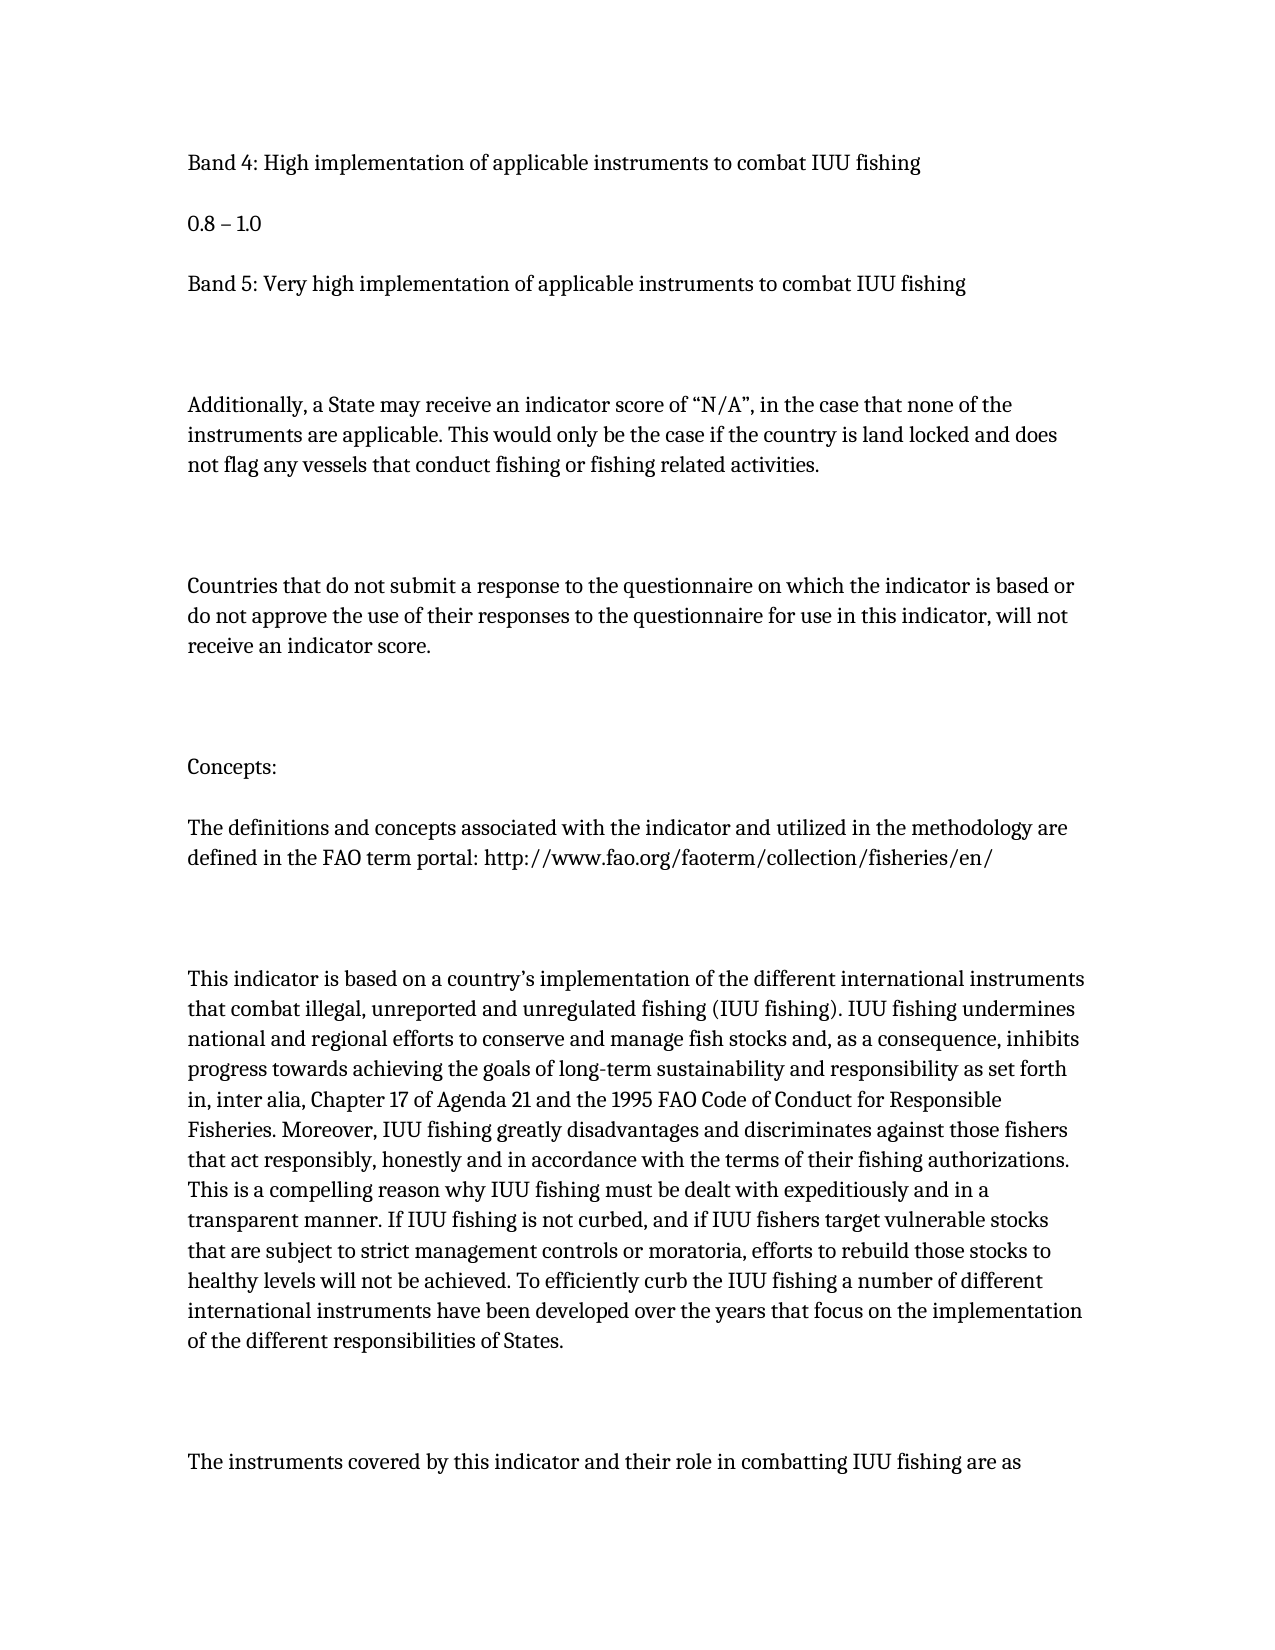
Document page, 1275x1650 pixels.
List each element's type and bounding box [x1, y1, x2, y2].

text [187, 150, 1087, 1475]
